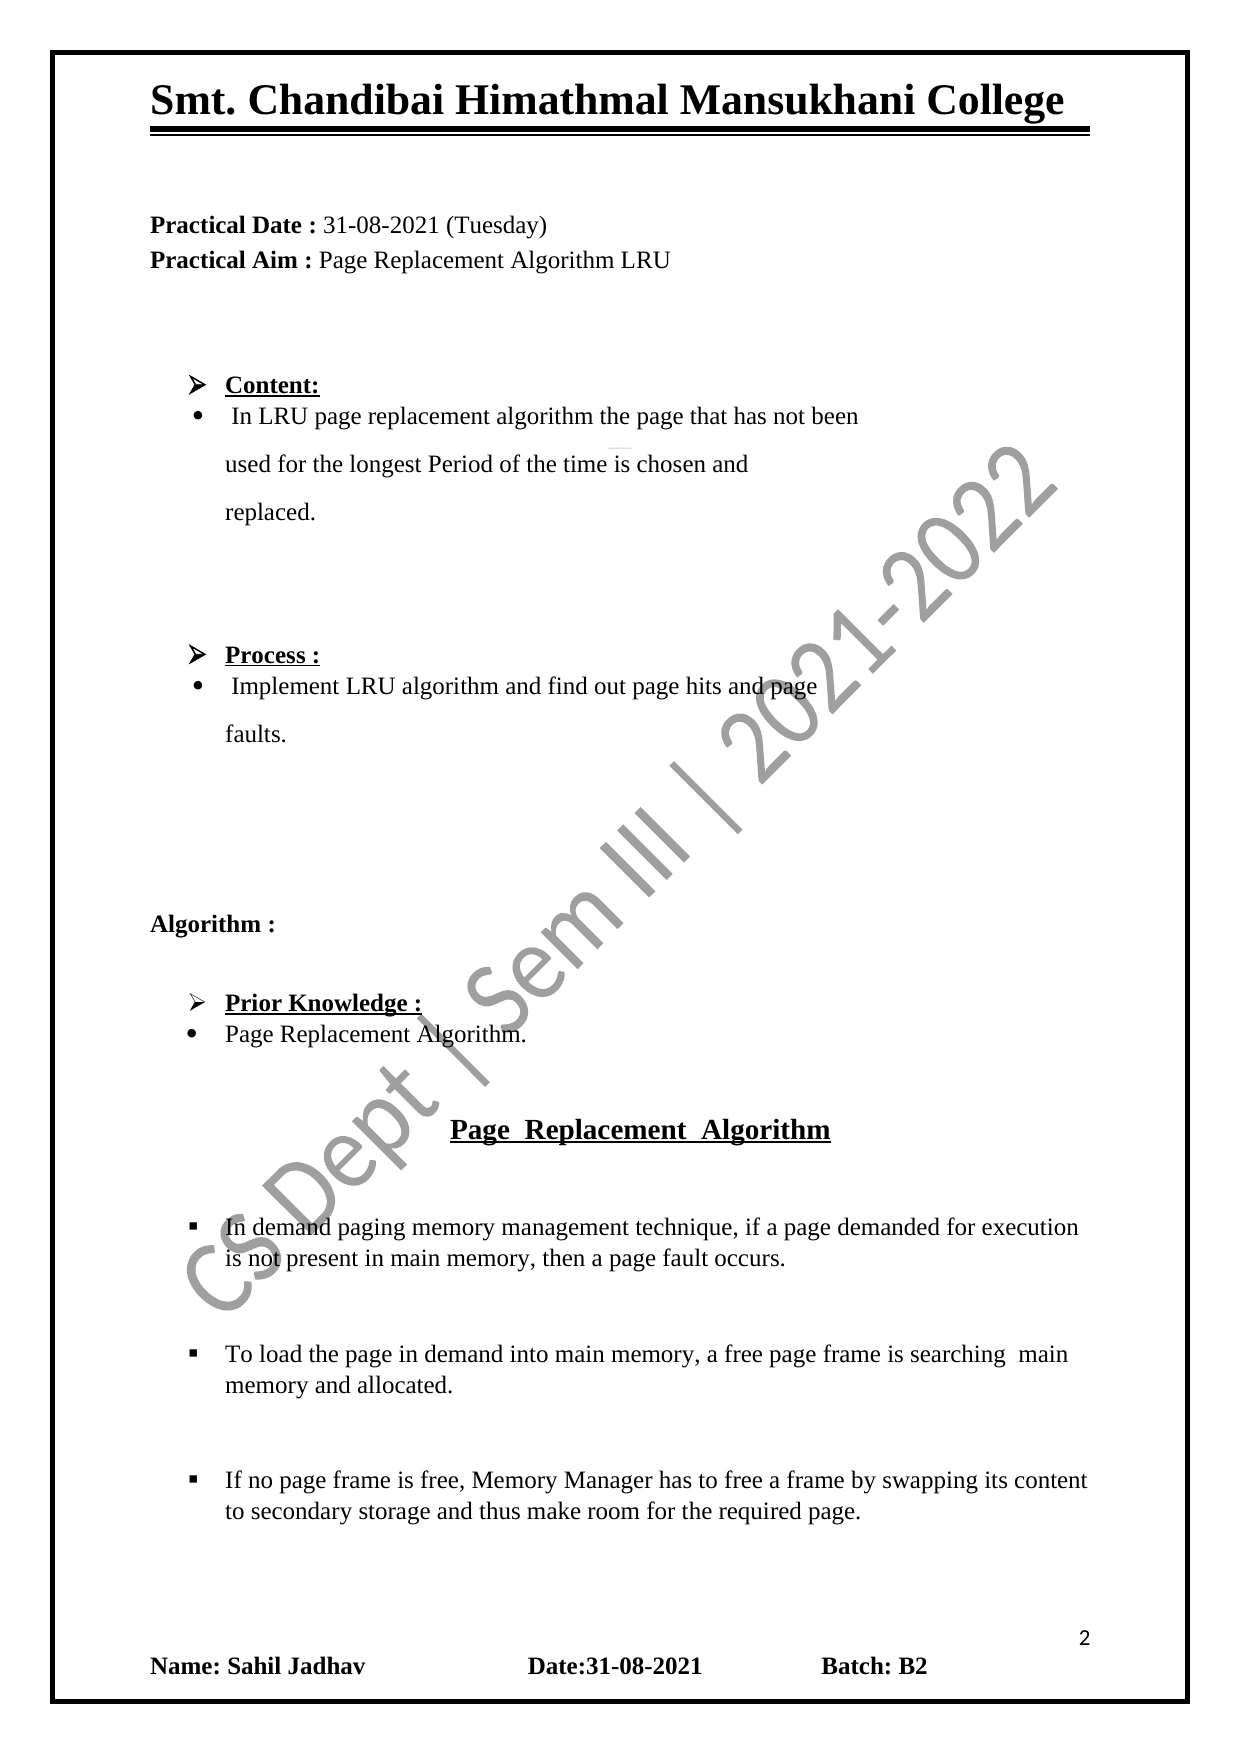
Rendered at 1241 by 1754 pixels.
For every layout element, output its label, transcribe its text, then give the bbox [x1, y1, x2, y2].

list If no page frame is free, Memory Manager has to free a frame by swapping its content to secondary storage and thus make room for the required page. [187, 1465, 1090, 1525]
text replaced. [150, 497, 1090, 526]
text used for the longest Period of the time is chosen and [150, 449, 1090, 478]
list Prior Knowledge : [187, 988, 1090, 1017]
subtitle Practical Date : 31-08-2021 (Tuesday) [150, 210, 1090, 239]
list In LRU page replacement algorithm the page that has not been [193, 401, 1090, 430]
list Process : [187, 640, 1090, 669]
subtitle Algorithm : [150, 909, 1090, 938]
list Content: [187, 370, 1090, 399]
list To load the page in demand into main memory, a free page frame is searching main memory and allocated. [187, 1339, 1090, 1398]
subtitle Practical Aim : Page Replacement Algorithm LRU [150, 246, 1090, 274]
list In demand paging memory management technique, if a page demanded for execution is not present in main memory, then a page fault occurs. [187, 1212, 1090, 1272]
list Page Replacement Algorithm [450, 1112, 1090, 1146]
list Implement LRU algorithm and find out page hits and page [193, 671, 1090, 700]
list Page Replacement Algorithm. [187, 1019, 1090, 1048]
text faults. [150, 719, 1090, 747]
